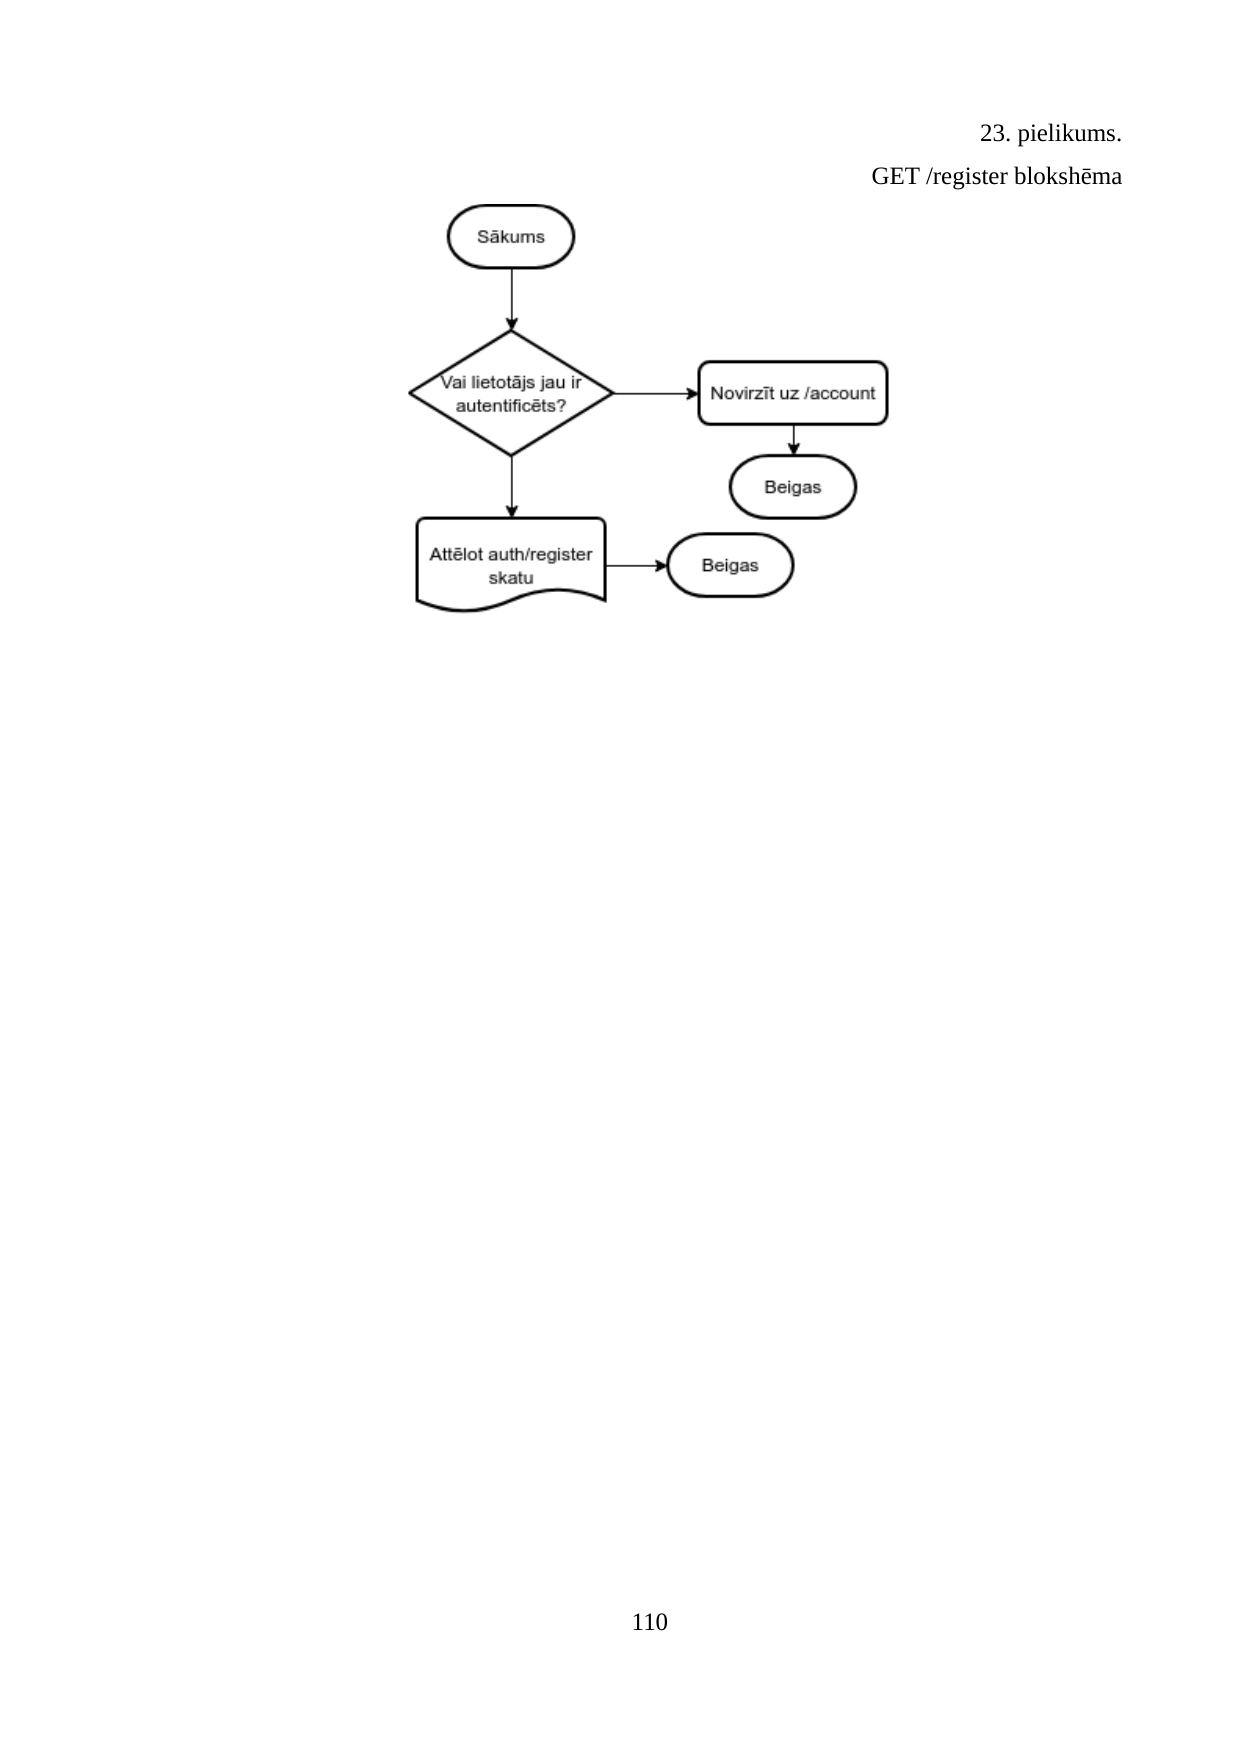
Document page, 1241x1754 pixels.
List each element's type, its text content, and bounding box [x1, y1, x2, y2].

picture [408, 204, 892, 617]
subtitle 23. pielikums. GET /register blokshēma [177, 118, 1122, 190]
